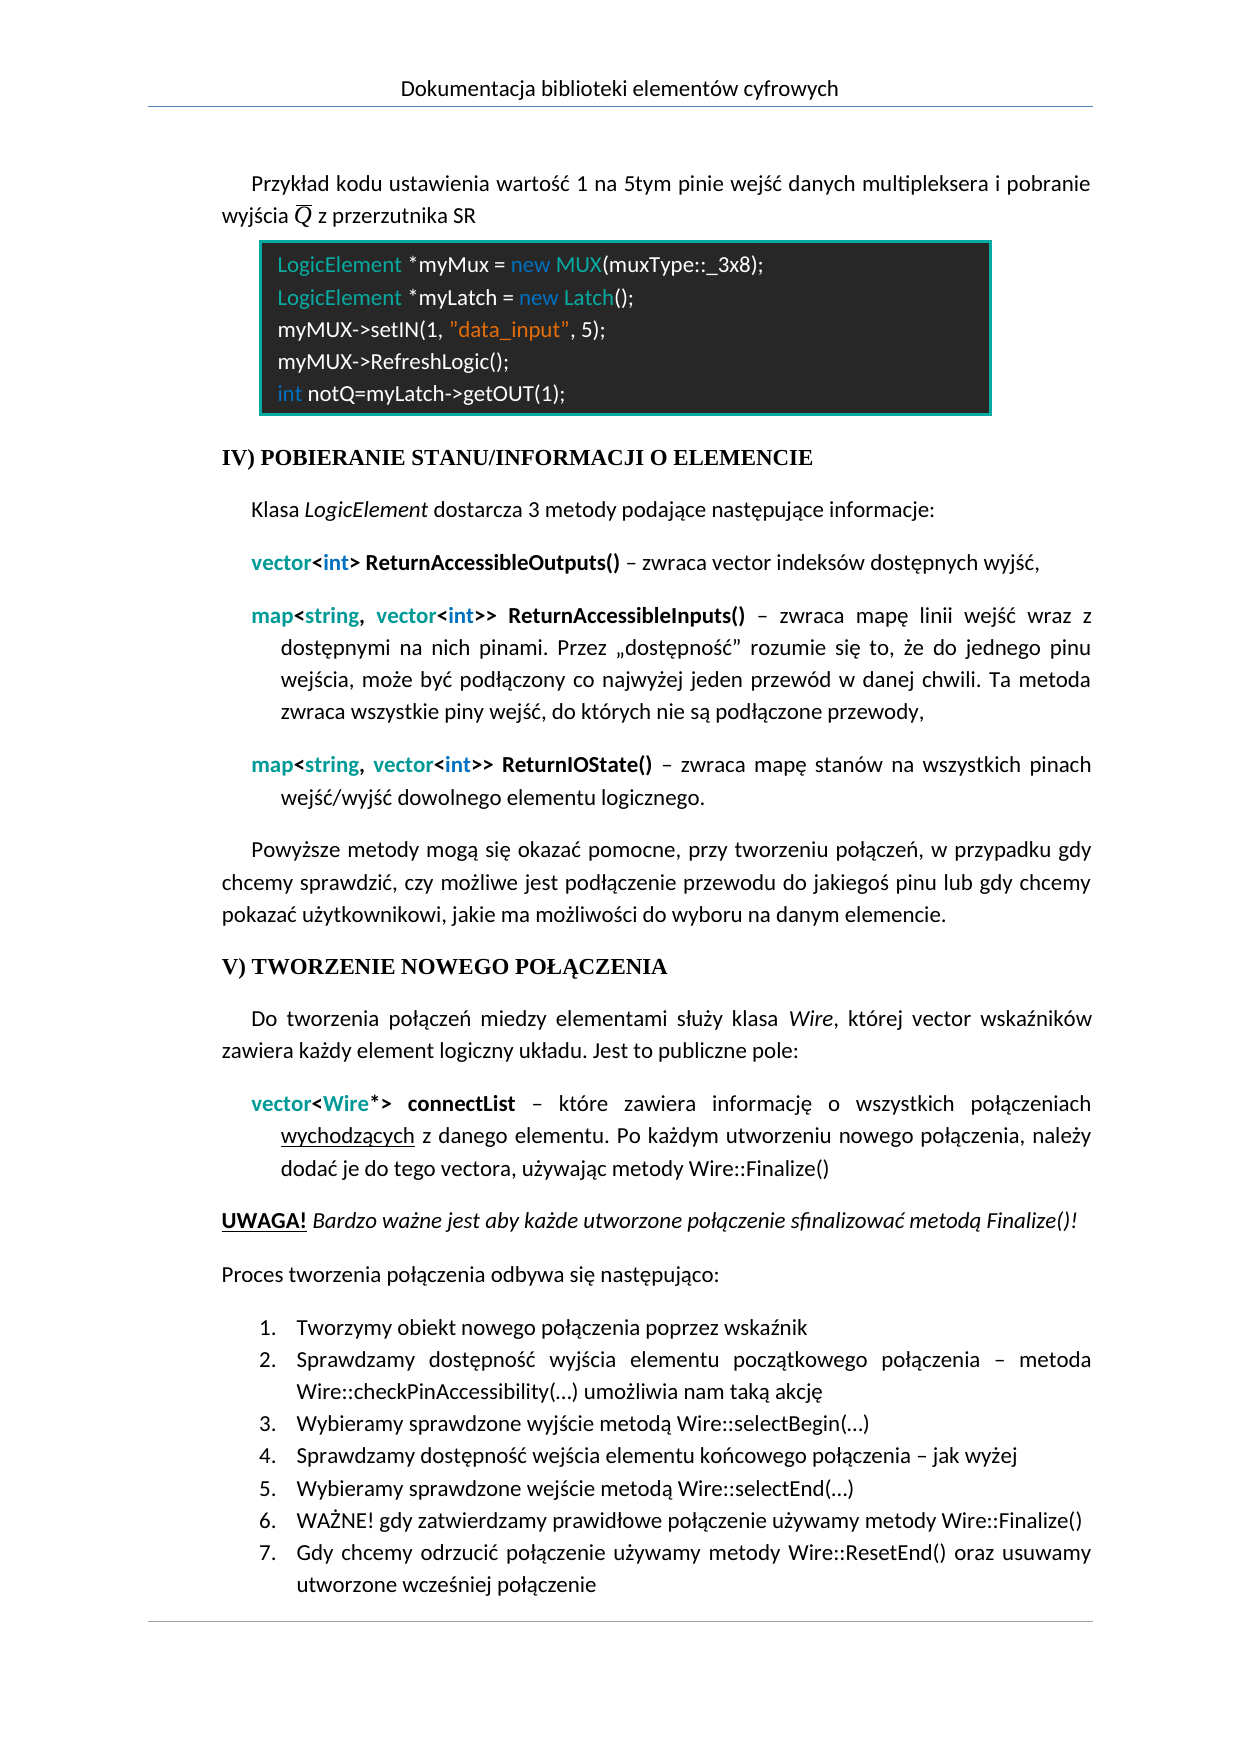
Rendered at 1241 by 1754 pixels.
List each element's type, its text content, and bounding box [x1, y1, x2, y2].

list Wybieramy sprawdzone wyjście metodą Wire::selectBegin(…) [259, 1409, 1093, 1437]
text IV) POBIERANIE STANU/INFORMACJI O ELEMENCIE [222, 444, 1093, 470]
text Proces tworzenia połączenia odbywa się następująco: [221, 1260, 1093, 1288]
text UWAGA! Bardzo ważne jest aby każde utworzone połączenie sfinalizować metodą Finalize()! [221, 1207, 1093, 1235]
text V) TWORZENIE NOWEGO POŁĄCZENIA [222, 953, 1093, 979]
list Tworzymy obiekt nowego połączenia poprzez wskaźnik [259, 1313, 1093, 1341]
text Do tworzenia połączeń miedzy elementami służy klasa Wire, której vector wskaźników zawiera każdy element logiczny układu. Jest to publiczne pole: [222, 1004, 1093, 1064]
text map<string, vector<int>> ReturnIOState() – zwraca mapę stanów na wszystkich pinach wejść/wyjść dowolnego elementu logicznego. [251, 750, 1093, 811]
text Przykład kodu ustawienia wartość 1 na 5tym pinie wejść danych multipleksera i pobranie wyjścia z przerzutnika SR [222, 169, 1093, 229]
list Sprawdzamy dostępność wyjścia elementu początkowego połączenia – metoda Wire::checkPinAccessibility(…) umożliwia nam taką akcję [259, 1345, 1093, 1405]
list Sprawdzamy dostępność wejścia elementu końcowego połączenia – jak wyżej [259, 1441, 1093, 1469]
text vector<int> ReturnAccessibleOutputs() – zwraca vector indeksów dostępnych wyjść, [222, 548, 1093, 576]
list Gdy chcemy odrzucić połączenie używamy metody Wire::ResetEnd() oraz usuwamy utworzone wcześniej połączenie [259, 1538, 1093, 1598]
list Wybieramy sprawdzone wejście metodą Wire::selectEnd(…) [259, 1474, 1093, 1502]
text map<string, vector<int>> ReturnAccessibleInputs() – zwraca mapę linii wejść wraz z dostępnymi na nich pinami. Przez „dostępność” rozumie się to, że do jednego pinu wejścia, może być podłączony co najwyżej jeden przewód w danej chwili. Ta metoda zwraca wszystkie piny wejść, do których nie są podłączone przewody, [251, 601, 1093, 725]
text vector<Wire*> connectList – które zawiera informację o wszystkich połączeniach wychodzących z danego elementu. Po każdym utworzeniu nowego połączenia, należy dodać je do tego vectora, używając metody Wire::Finalize() [251, 1089, 1093, 1182]
text Powyższe metody mogą się okazać pomocne, przy tworzeniu połączeń, w przypadku gdy chcemy sprawdzić, czy możliwe jest podłączenie przewodu do jakiegoś pinu lub gdy chcemy pokazać użytkownikowi, jakie ma możliwości do wyboru na danym elemencie. [222, 836, 1093, 928]
text Klasa LogicElement dostarcza 3 metody podające następujące informacje: [222, 495, 1093, 523]
list WAŻNE! gdy zatwierdzamy prawidłowe połączenie używamy metody Wire::Finalize() [259, 1506, 1093, 1534]
